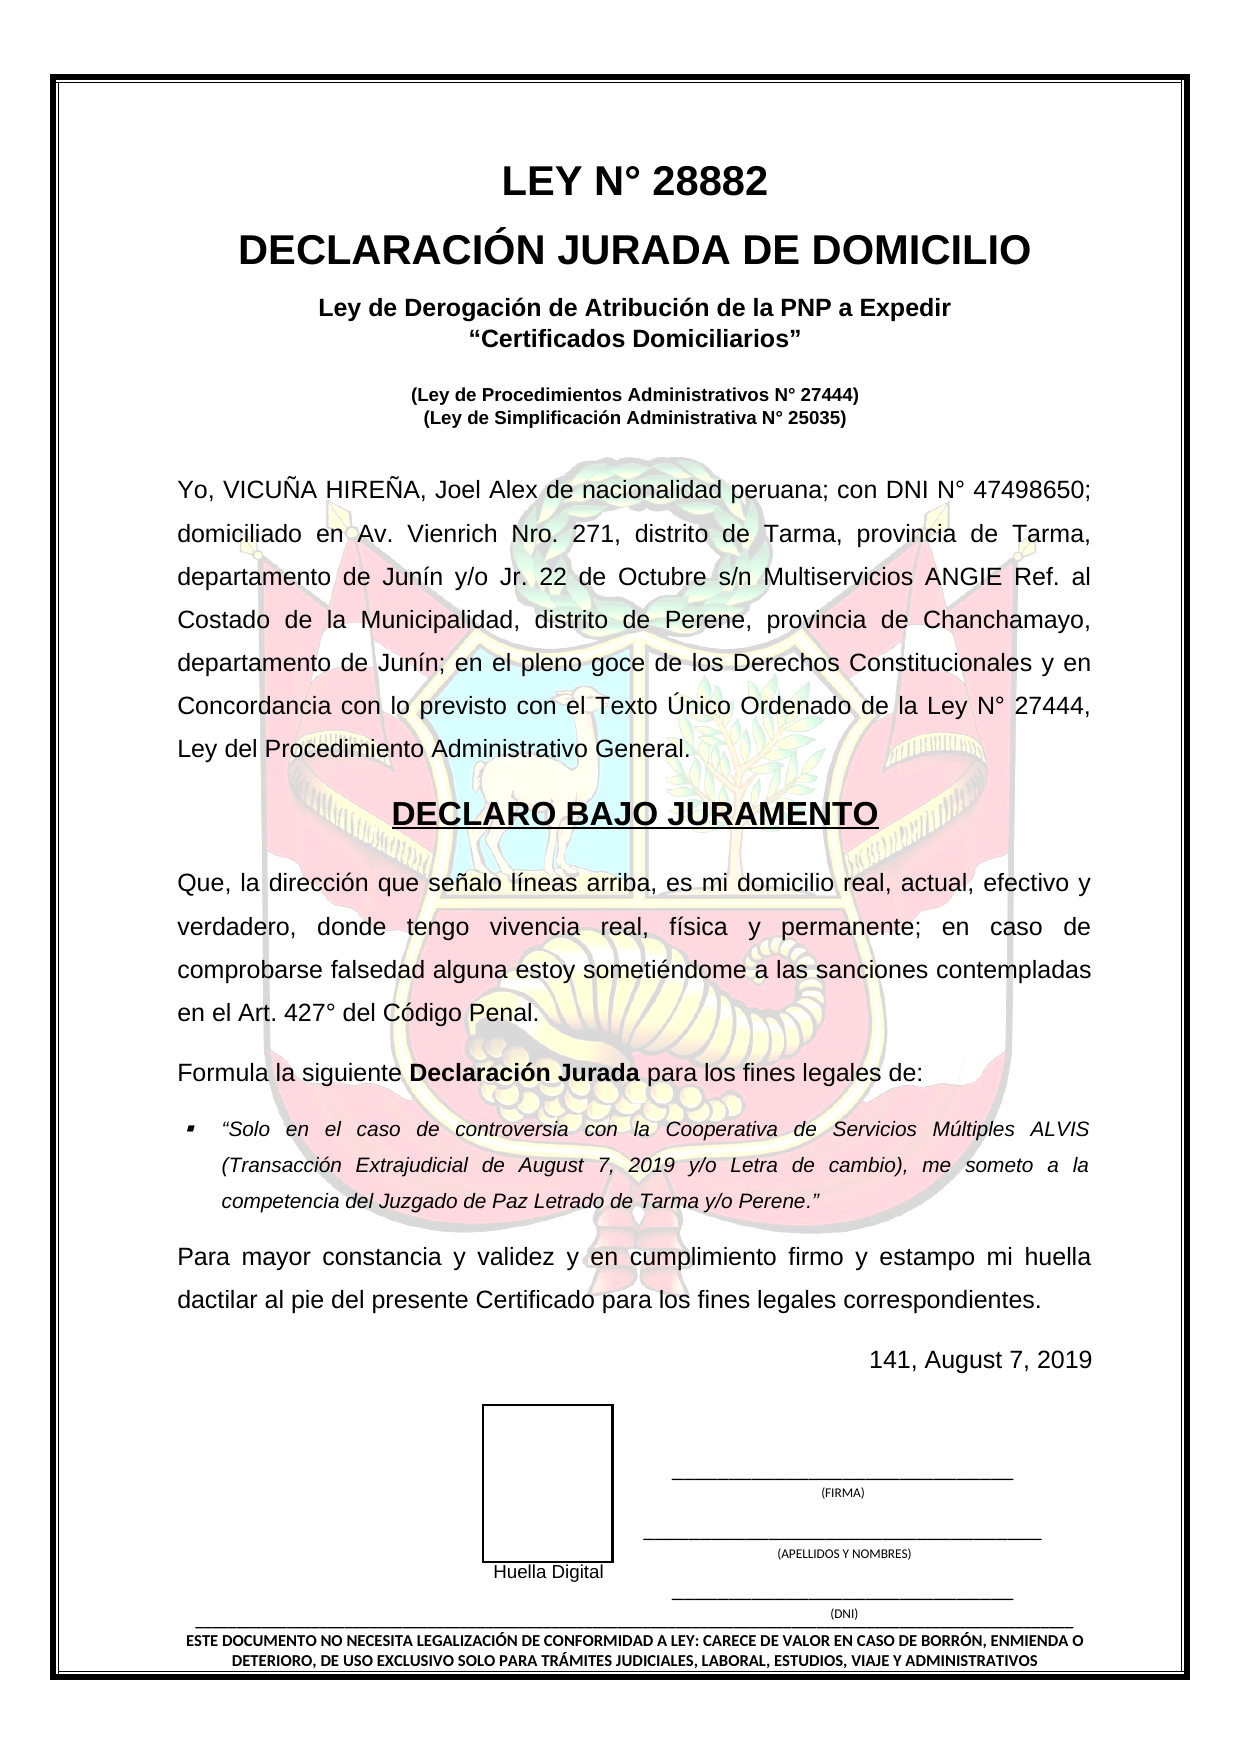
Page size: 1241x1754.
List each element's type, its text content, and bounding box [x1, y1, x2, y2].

text Para mayor constancia y validez y en cumplimiento firmo y estampo mi huella dactilar al pie del presente Certificado para los fines legales correspondientes. [177, 1242, 1093, 1314]
text Formula la siguiente Declaración Jurada para los fines legales de: [177, 1057, 1093, 1086]
text “Certificados Domiciliarios” [177, 324, 1093, 353]
text Ley de Derogación de Atribución de la PNP a Expedir [177, 293, 1093, 322]
text Yo, VICUÑA HIREÑA, Joel Alex de nacionalidad peruana; con DNI N° 47498650; domiciliado en Av. Vienrich Nro. 271, distrito de Tarma, provincia de Tarma, departamento de Junín y/o Jr. 22 de Octubre s/n Multiservicios ANGIE Ref. al Costado de la Municipalidad, distrito de Perene, provincia de Chanchamayo, departamento de Junín; en el pleno goce de los Derechos Constitucionales y en Concordancia con lo previsto con el Texto Único Ordenado de la Ley N° 27444, Ley del Procedimiento Administrativo General. [177, 476, 1093, 763]
text Que, la dirección que señalo líneas arriba, es mi domicilio real, actual, efectivo y verdadero, donde tengo vivencia real, física y permanente; en caso de comprobarse falsedad alguna estoy sometiéndome a las sanciones contempladas en el Art. 427° del Código Penal. [177, 868, 1093, 1026]
text DECLARO BAJO JURAMENTO [177, 794, 1093, 832]
text 141, August 7, 2019 [177, 1345, 1093, 1373]
text LEY N° 28882 [177, 157, 1093, 205]
text (Ley de Simplificación Administrativa N° 25035) [177, 407, 1093, 429]
text DECLARACIÓN JURADA DE DOMICILIO [177, 225, 1093, 273]
text (Ley de Procedimientos Administrativos N° 27444) [177, 384, 1093, 406]
list “Solo en el caso de controversia con la Cooperativa de Servicios Múltiples ALVIS (Transacción Extrajudicial de August 7, 2019 y/o Letra de cambio), me someto a la competencia del Juzgado de Paz Letrado de Tarma y/o Perene.” [184, 1117, 1093, 1213]
